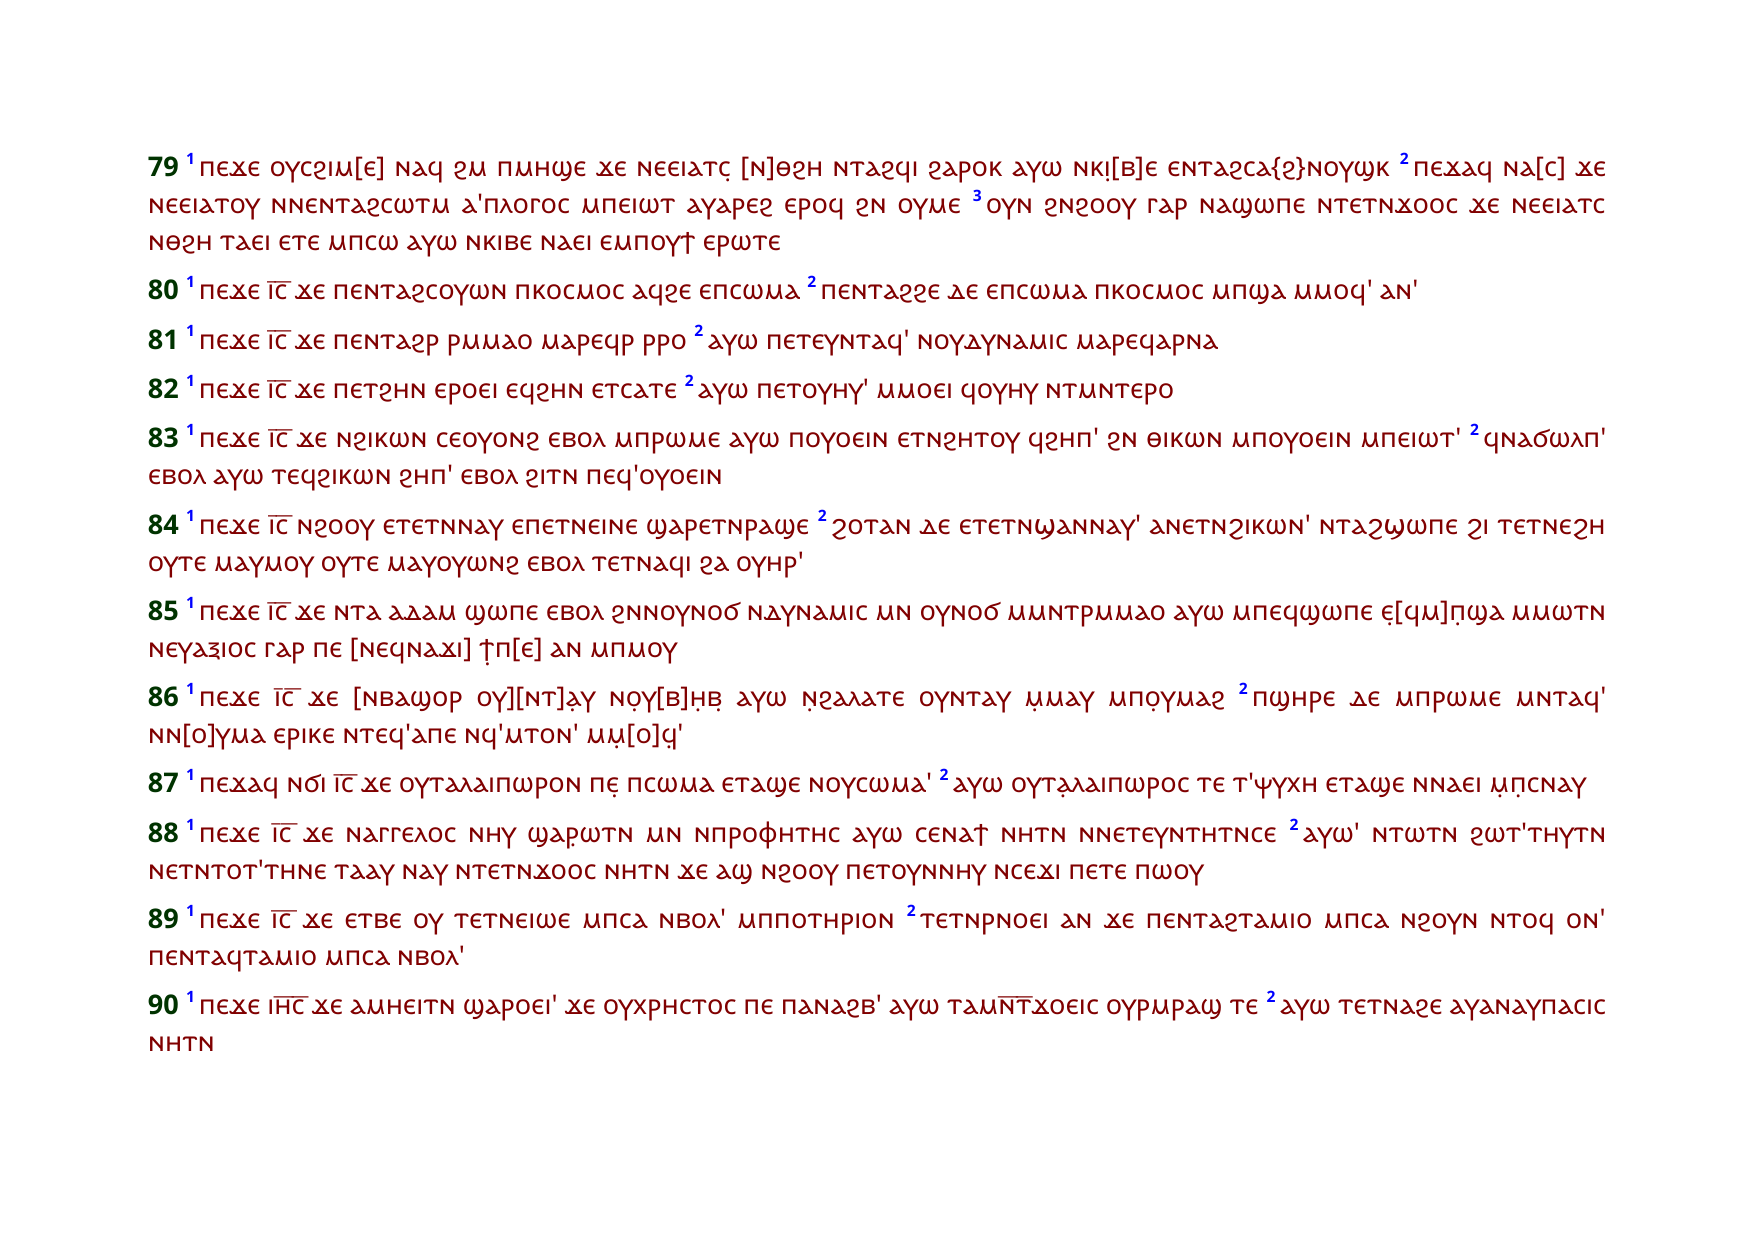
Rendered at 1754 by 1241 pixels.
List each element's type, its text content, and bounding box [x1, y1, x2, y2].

text 81 1 ⲡⲉϫⲉ ⲓ̅ⲥ̅ ϫⲉ ⲡⲉⲛⲧⲁϩⲣ ⲣⲙⲙⲁⲟ ⲙⲁⲣⲉϥⲣ ⲣⲣⲟ 2 ⲁⲩⲱ ⲡⲉⲧⲉⲩⲛⲧⲁϥ' ⲛⲟⲩⲇⲩⲛⲁⲙⲓⲥ ⲙⲁⲣⲉϥⲁⲣⲛⲁ [148, 320, 1606, 357]
text 88 1 ⲡⲉϫⲉ ⲓ̅ⲥ̅ ϫⲉ ⲛⲁⲅⲅⲉⲗⲟⲥ ⲛⲏⲩ ϣⲁⲣ̣ⲱⲧⲛ ⲙⲛ ⲛⲡⲣⲟⲫⲏⲧⲏⲥ ⲁⲩⲱ ⲥⲉⲛⲁϯ ⲛⲏⲧⲛ ⲛⲛⲉⲧⲉⲩⲛⲧⲏⲧⲛⲥⲉ 2 ⲁⲩⲱ' ⲛⲧⲱⲧⲛ ϩⲱⲧ'ⲧⲏⲩⲧⲛ ⲛⲉⲧⲛⲧⲟⲧ'ⲧⲏⲛⲉ ⲧⲁⲁⲩ ⲛⲁⲩ ⲛⲧⲉⲧⲛϫⲟⲟⲥ ⲛⲏⲧⲛ ϫⲉ ⲁϣ ⲛϩⲟⲟⲩ ⲡⲉⲧⲟⲩⲛⲛⲏⲩ ⲛⲥⲉϫⲓ ⲡⲉⲧⲉ ⲡⲱⲟⲩ [148, 813, 1606, 887]
text 87 1 ⲡⲉϫⲁϥ ⲛϭⲓ ⲓ̅ⲥ̅ ϫⲉ ⲟⲩⲧⲁⲗⲁⲓⲡⲱⲣⲟⲛ ⲡⲉ̣ ⲡⲥⲱⲙⲁ ⲉⲧⲁϣⲉ ⲛⲟⲩⲥⲱⲙⲁ' 2 ⲁⲩⲱ ⲟⲩⲧⲁ̣ⲗⲁⲓⲡⲱⲣⲟⲥ ⲧⲉ ⲧ'ⲯⲩⲭⲏ ⲉⲧⲁϣⲉ ⲛⲛⲁⲉⲓ ⲙ̣ⲡ̣ⲥⲛⲁⲩ [148, 764, 1606, 801]
text 80 1 ⲡⲉϫⲉ ⲓ̅ⲥ̅ ϫⲉ ⲡⲉⲛⲧⲁϩⲥⲟⲩⲱⲛ ⲡⲕⲟⲥⲙⲟⲥ ⲁϥϩⲉ ⲉⲡⲥⲱⲙⲁ 2 ⲡⲉⲛⲧⲁϩϩⲉ ⲇⲉ ⲉⲡⲥⲱⲙⲁ ⲡⲕⲟⲥⲙⲟⲥ ⲙⲡϣⲁ ⲙⲙⲟϥ' ⲁⲛ' [148, 271, 1606, 308]
text 89 1 ⲡⲉϫⲉ ⲓ̅ⲥ̅ ϫⲉ ⲉⲧⲃⲉ ⲟⲩ ⲧⲉⲧⲛⲉⲓⲱⲉ ⲙⲡⲥⲁ ⲛⲃⲟⲗ' ⲙⲡⲡⲟⲧⲏⲣⲓⲟⲛ 2 ⲧⲉⲧⲛⲣⲛⲟⲉⲓ ⲁⲛ ϫⲉ ⲡⲉⲛⲧⲁϩⲧⲁⲙⲓⲟ ⲙⲡⲥⲁ ⲛϩⲟⲩⲛ ⲛⲧⲟϥ ⲟⲛ' ⲡⲉⲛⲧⲁϥⲧⲁⲙⲓⲟ ⲙⲡⲥⲁ ⲛⲃⲟⲗ' [148, 899, 1606, 973]
text 79 1 ⲡⲉϫⲉ ⲟⲩⲥϩⲓⲙ[ⲉ] ⲛⲁϥ ϩⲙ ⲡⲙⲏϣⲉ ϫⲉ ⲛⲉⲉⲓⲁⲧⲥ̣ [ⲛ]ⲑϩⲏ ⲛⲧⲁϩϥⲓ ϩⲁⲣⲟⲕ ⲁⲩⲱ ⲛⲕⲓ̣[ⲃ]ⲉ ⲉⲛⲧⲁϩⲥⲁ{ϩ}ⲛⲟⲩϣⲕ 2 ⲡⲉϫⲁϥ ⲛⲁ[ⲥ] ϫⲉ ⲛⲉⲉⲓⲁⲧⲟⲩ ⲛⲛⲉⲛⲧⲁϩⲥⲱⲧⲙ ⲁ'ⲡⲗⲟⲅⲟⲥ ⲙⲡⲉⲓⲱⲧ ⲁⲩⲁⲣⲉϩ ⲉⲣⲟϥ ϩⲛ ⲟⲩⲙⲉ 3 ⲟⲩⲛ ϩⲛϩⲟⲟⲩ ⲅⲁⲣ ⲛⲁϣⲱⲡⲉ ⲛⲧⲉⲧⲛϫⲟⲟⲥ ϫⲉ ⲛⲉⲉⲓⲁⲧⲥ ⲛⲑϩⲏ ⲧⲁⲉⲓ ⲉⲧⲉ ⲙⲡⲥⲱ ⲁⲩⲱ ⲛⲕⲓⲃⲉ ⲛⲁⲉⲓ ⲉⲙⲡⲟⲩϯ ⲉⲣⲱⲧⲉ [148, 148, 1606, 258]
text 84 1 ⲡⲉϫⲉ ⲓ̅ⲥ̅ ⲛϩⲟⲟⲩ ⲉⲧⲉⲧⲛⲛⲁⲩ ⲉⲡⲉⲧⲛⲉⲓⲛⲉ ϣⲁⲣⲉⲧⲛⲣⲁϣⲉ 2 ϩⲟⲧⲁⲛ ⲇⲉ ⲉⲧⲉⲧⲛϣⲁⲛⲛⲁⲩ' ⲁⲛⲉⲧⲛϩⲓⲕⲱⲛ' ⲛⲧⲁϩϣⲱⲡⲉ ϩⲓ ⲧⲉⲧⲛⲉϩⲏ ⲟⲩⲧⲉ ⲙⲁⲩⲙⲟⲩ ⲟⲩⲧⲉ ⲙⲁⲩⲟⲩⲱⲛϩ ⲉⲃⲟⲗ ⲧⲉⲧⲛⲁϥⲓ ϩⲁ ⲟⲩⲏⲣ' [148, 505, 1606, 579]
text 86 1 ⲡⲉϫⲉ ⲓ̅ⲥ̅ ϫⲉ [ⲛⲃⲁϣⲟⲣ ⲟⲩ][ⲛⲧ]ⲁ̣ⲩ ⲛⲟ̣ⲩ[ⲃ]ⲏ̣ⲃ̣ ⲁⲩⲱ ⲛ̣ϩⲁⲗⲁⲧⲉ ⲟⲩⲛⲧⲁⲩ ⲙ̣ⲙⲁⲩ ⲙⲡⲟ̣ⲩⲙⲁϩ 2 ⲡϣⲏⲣⲉ ⲇⲉ ⲙⲡⲣⲱⲙⲉ ⲙⲛⲧⲁϥ' ⲛⲛ[ⲟ]ⲩⲙⲁ ⲉⲣⲓⲕⲉ ⲛⲧⲉϥ'ⲁⲡⲉ ⲛϥ'ⲙⲧⲟⲛ' ⲙⲙ̣[ⲟ]ϥ̣' [148, 678, 1606, 751]
text 85 1 ⲡⲉϫⲉ ⲓ̅ⲥ̅ ϫⲉ ⲛⲧⲁ ⲁⲇⲁⲙ ϣⲱⲡⲉ ⲉⲃⲟⲗ ϩⲛⲛⲟⲩⲛⲟϭ ⲛⲇⲩⲛⲁⲙⲓⲥ ⲙⲛ ⲟⲩⲛⲟϭ ⲙⲙⲛⲧⲣⲙⲙⲁⲟ ⲁⲩⲱ ⲙⲡⲉϥϣⲱⲡⲉ ⲉ̣[ϥⲙ]ⲡ̣ϣⲁ ⲙⲙⲱⲧⲛ ⲛⲉⲩⲁⲝⲓⲟⲥ ⲅⲁⲣ ⲡⲉ [ⲛⲉϥⲛⲁϫⲓ] ϯ̣ⲡ[ⲉ] ⲁⲛ ⲙⲡⲙⲟⲩ [148, 591, 1606, 665]
text 83 1 ⲡⲉϫⲉ ⲓ̅ⲥ̅ ϫⲉ ⲛϩⲓⲕⲱⲛ ⲥⲉⲟⲩⲟⲛϩ ⲉⲃⲟⲗ ⲙⲡⲣⲱⲙⲉ ⲁⲩⲱ ⲡⲟⲩⲟⲉⲓⲛ ⲉⲧⲛϩⲏⲧⲟⲩ ϥϩⲏⲡ' ϩⲛ ⲑⲓⲕⲱⲛ ⲙⲡⲟⲩⲟⲉⲓⲛ ⲙⲡⲉⲓⲱⲧ' 2 ϥⲛⲁϭⲱⲗⲡ' ⲉⲃⲟⲗ ⲁⲩⲱ ⲧⲉϥϩⲓⲕⲱⲛ ϩⲏⲡ' ⲉⲃⲟⲗ ϩⲓⲧⲛ ⲡⲉϥ'ⲟⲩⲟⲉⲓⲛ [148, 419, 1606, 493]
text 82 1 ⲡⲉϫⲉ ⲓ̅ⲥ̅ ϫⲉ ⲡⲉⲧϩⲏⲛ ⲉⲣⲟⲉⲓ ⲉϥϩⲏⲛ ⲉⲧⲥⲁⲧⲉ 2 ⲁⲩⲱ ⲡⲉⲧⲟⲩⲏⲩ' ⲙⲙⲟⲉⲓ ϥⲟⲩⲏⲩ ⲛⲧⲙⲛⲧⲉⲣⲟ [148, 369, 1606, 406]
text 90 1 ⲡⲉϫⲉ ⲓⲏ̅ⲥ̅ ϫⲉ ⲁⲙⲏⲉⲓⲧⲛ ϣⲁⲣⲟⲉⲓ' ϫⲉ ⲟⲩⲭⲣⲏⲥⲧⲟⲥ ⲡⲉ ⲡⲁⲛⲁϩⲃ' ⲁⲩⲱ ⲧⲁⲙⲛ̅ⲧ̅ϫⲟⲉⲓⲥ ⲟⲩⲣⲙⲣⲁϣ ⲧⲉ 2 ⲁⲩⲱ ⲧⲉⲧⲛⲁϩⲉ ⲁⲩⲁⲛⲁⲩⲡⲁⲥⲓⲥ ⲛⲏⲧⲛ [148, 986, 1606, 1059]
